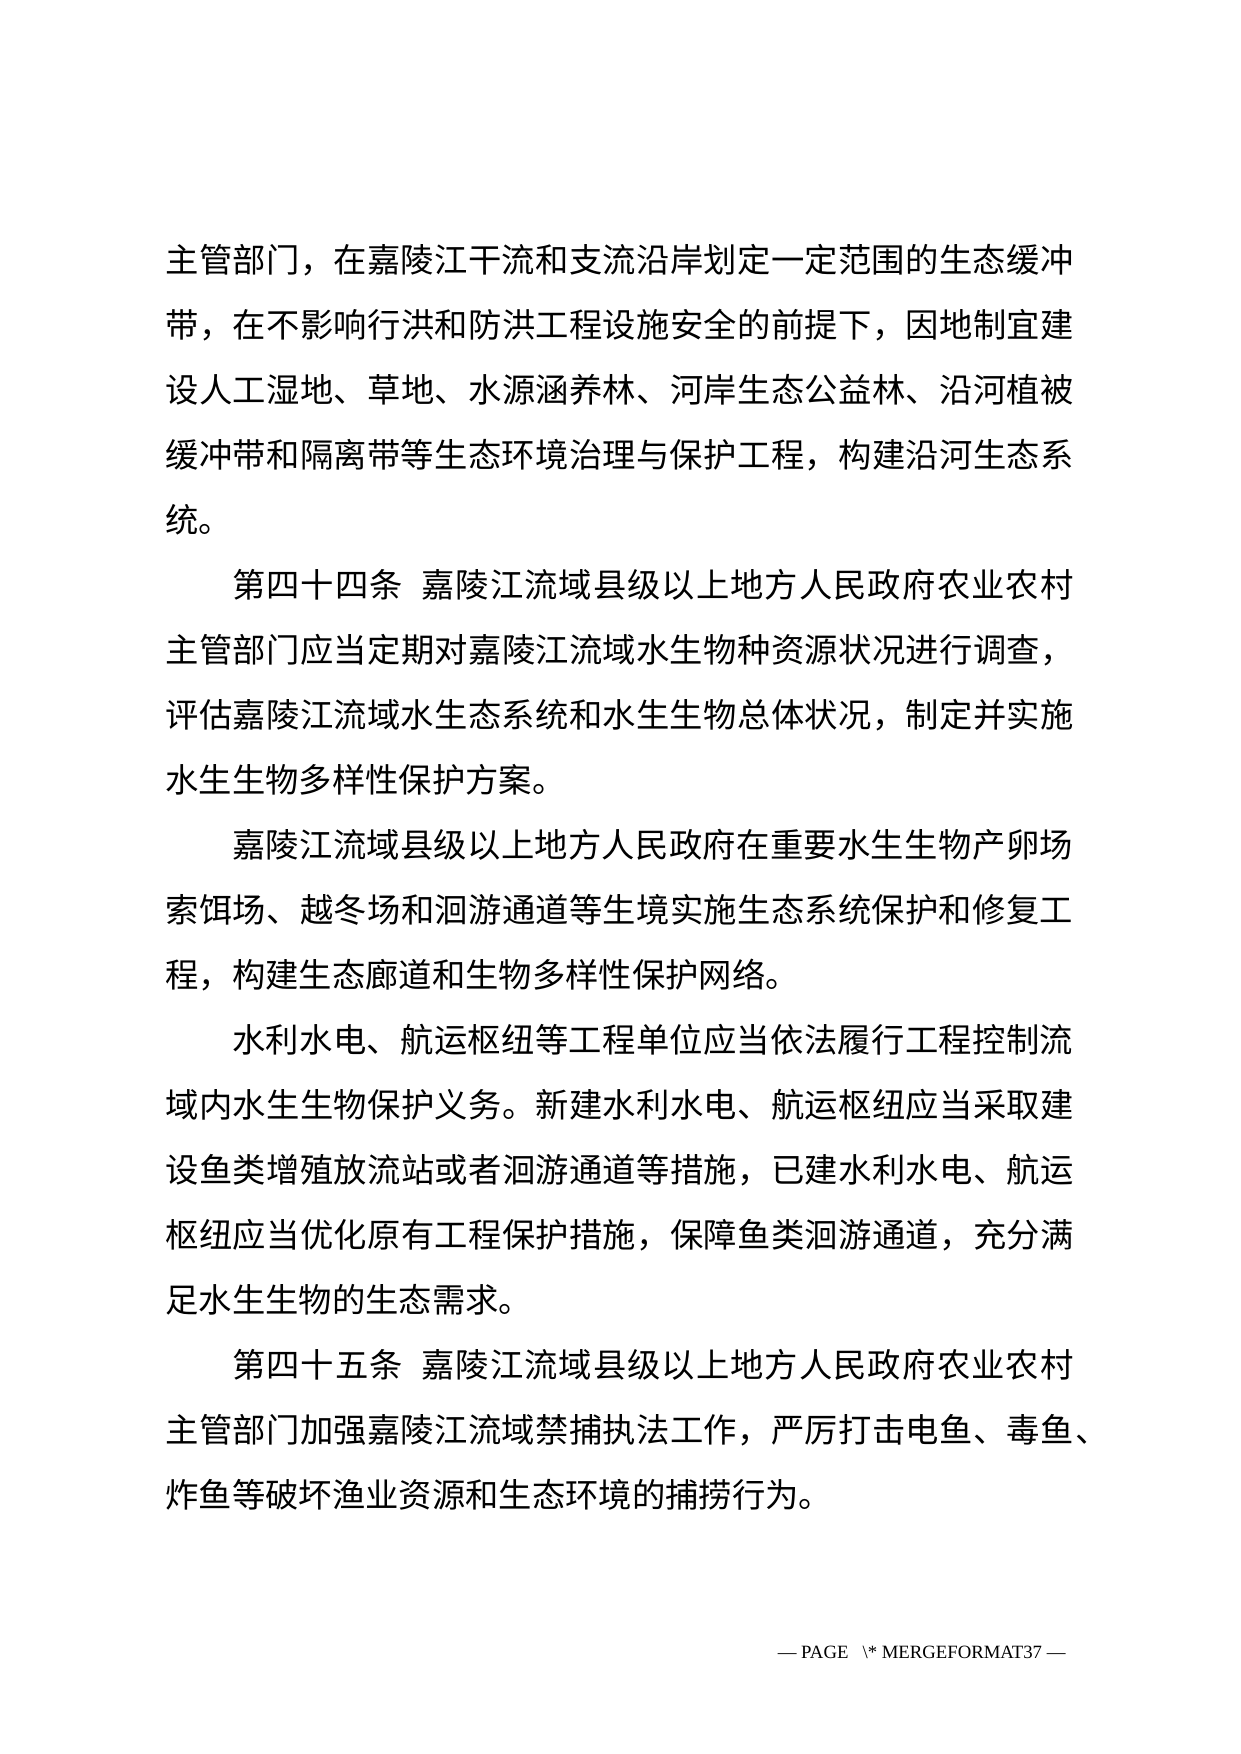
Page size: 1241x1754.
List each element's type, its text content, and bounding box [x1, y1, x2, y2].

text 第四十五条 嘉陵江流域县级以上地方人民政府农业农村主管部门加强嘉陵江流域禁捕执法工作，严厉打击电鱼、毒鱼、炸鱼等破坏渔业资源和生态环境的捕捞行为。 [165, 1331, 1075, 1526]
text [165, 226, 1075, 551]
text 第四十四条 嘉陵江流域县级以上地方人民政府农业农村主管部门应当定期对嘉陵江流域水生物种资源状况进行调查，评估嘉陵江流域水生态系统和水生生物总体状况，制定并实施水生生物多样性保护方案。 [165, 551, 1075, 811]
text 水利水电、航运枢纽等工程单位应当依法履行工程控制流域内水生生物保护义务。新建水利水电、航运枢纽应当采取建设鱼类增殖放流站或者洄游通道等措施，已建水利水电、航运枢纽应当优化原有工程保护措施，保障鱼类洄游通道，充分满足水生生物的生态需求。 [165, 1006, 1075, 1331]
text 嘉陵江流域县级以上地方人民政府在重要水生生物产卵场、索饵场、越冬场和洄游通道等生境实施生态系统保护和修复工程，构建生态廊道和生物多样性保护网络。 [165, 811, 1075, 1006]
